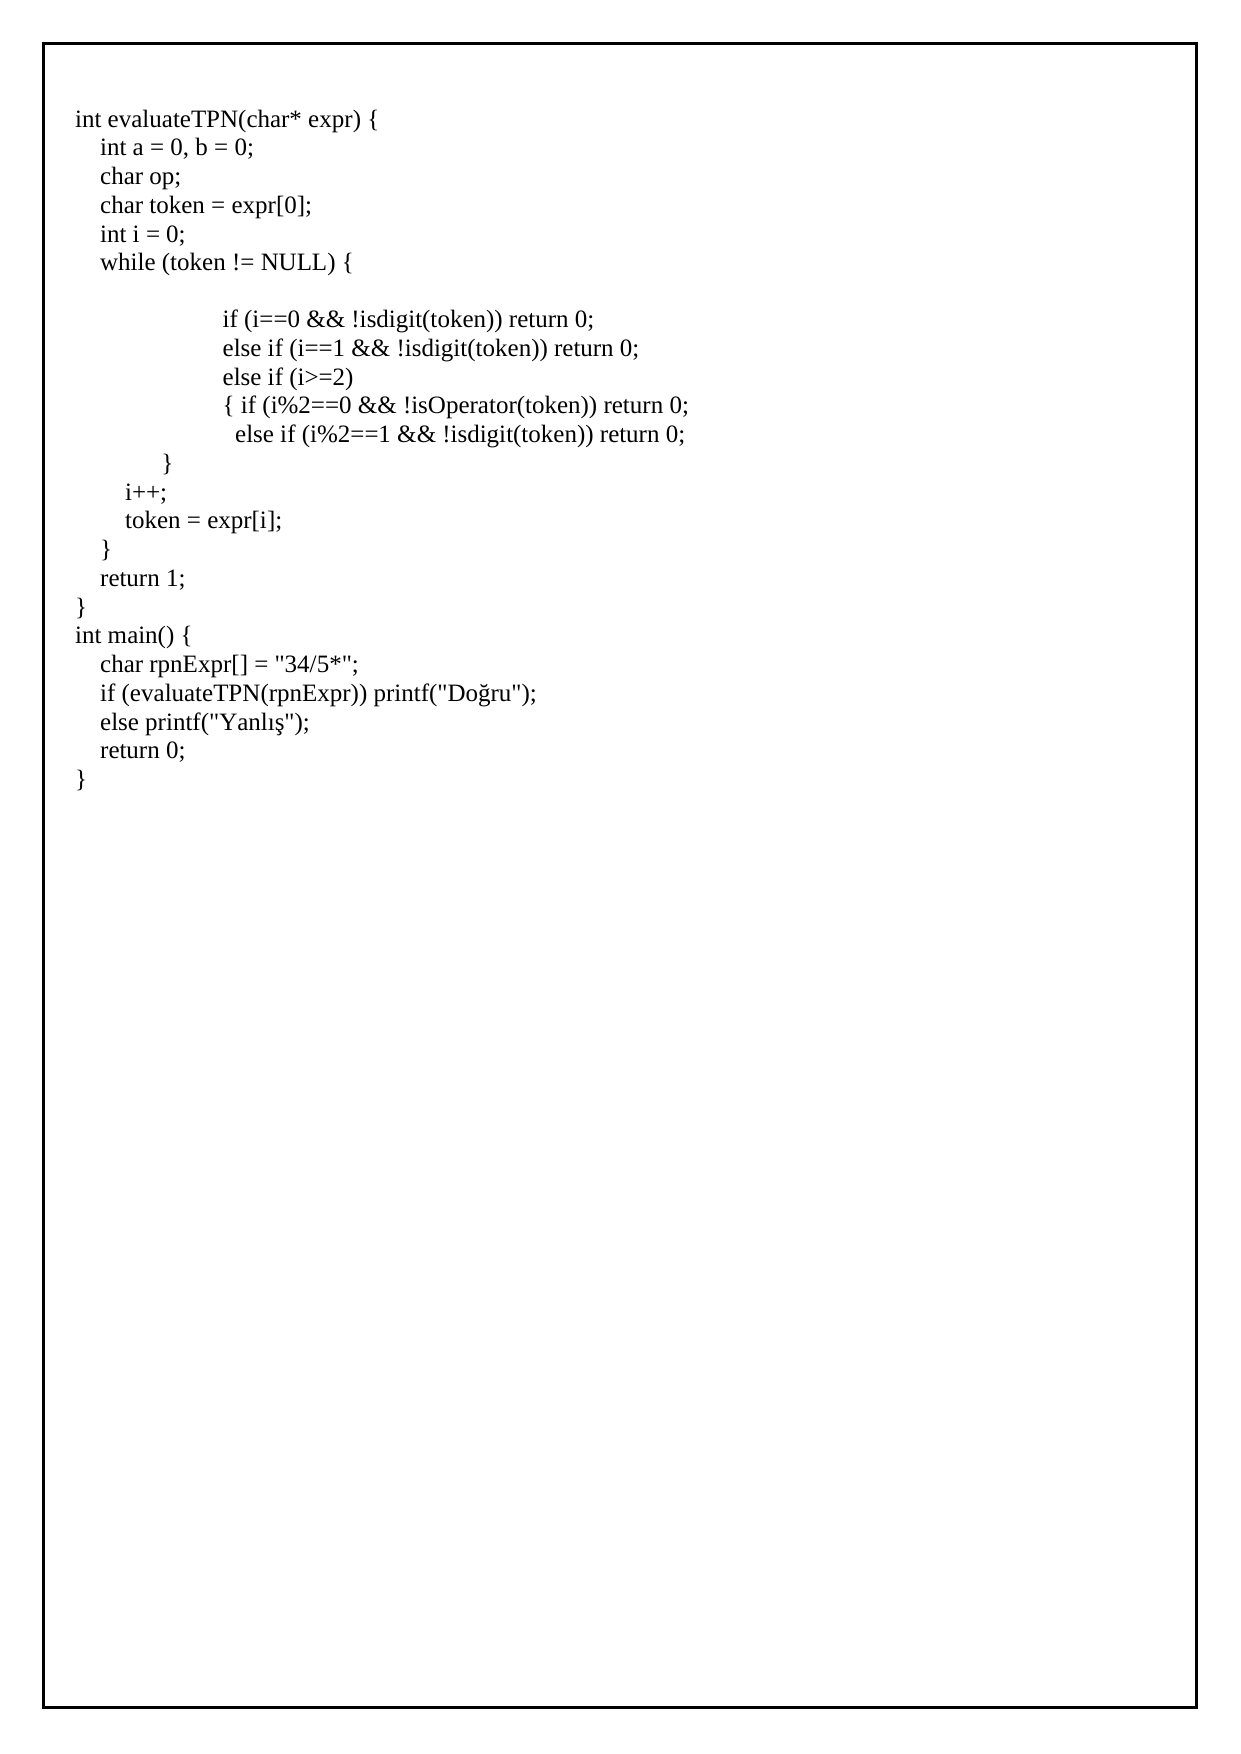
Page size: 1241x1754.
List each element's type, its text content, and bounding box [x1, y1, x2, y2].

text while (token != NULL) { [75, 247, 1165, 276]
text else if (i>=2) [75, 362, 1165, 391]
text char rpnExpr[] = "34/5*"; [75, 649, 1165, 678]
text } [75, 534, 1165, 563]
text char op; [75, 161, 1165, 190]
text if (evaluateTPN(rpnExpr)) printf("Doğru"); [75, 678, 1165, 707]
text int main() { [75, 621, 1165, 649]
text int i = 0; [75, 219, 1165, 247]
text int evaluateTPN(char* expr) { [75, 104, 1165, 132]
text i++; [75, 477, 1165, 506]
text token = expr[i]; [75, 506, 1165, 534]
text return 0; [75, 736, 1165, 764]
text } [75, 764, 1165, 793]
text if (i==0 && !isdigit(token)) return 0; [75, 304, 1165, 333]
text else if (i%2==1 && !isdigit(token)) return 0; [75, 419, 1165, 448]
text } [75, 592, 1165, 621]
text } [75, 448, 1165, 477]
text { if (i%2==0 && !isOperator(token)) return 0; [75, 391, 1165, 419]
text int a = 0, b = 0; [75, 132, 1165, 161]
text else printf("Yanlış"); [75, 707, 1165, 736]
text return 1; [75, 563, 1165, 592]
text char token = expr[0]; [75, 190, 1165, 219]
text else if (i==1 && !isdigit(token)) return 0; [75, 333, 1165, 362]
